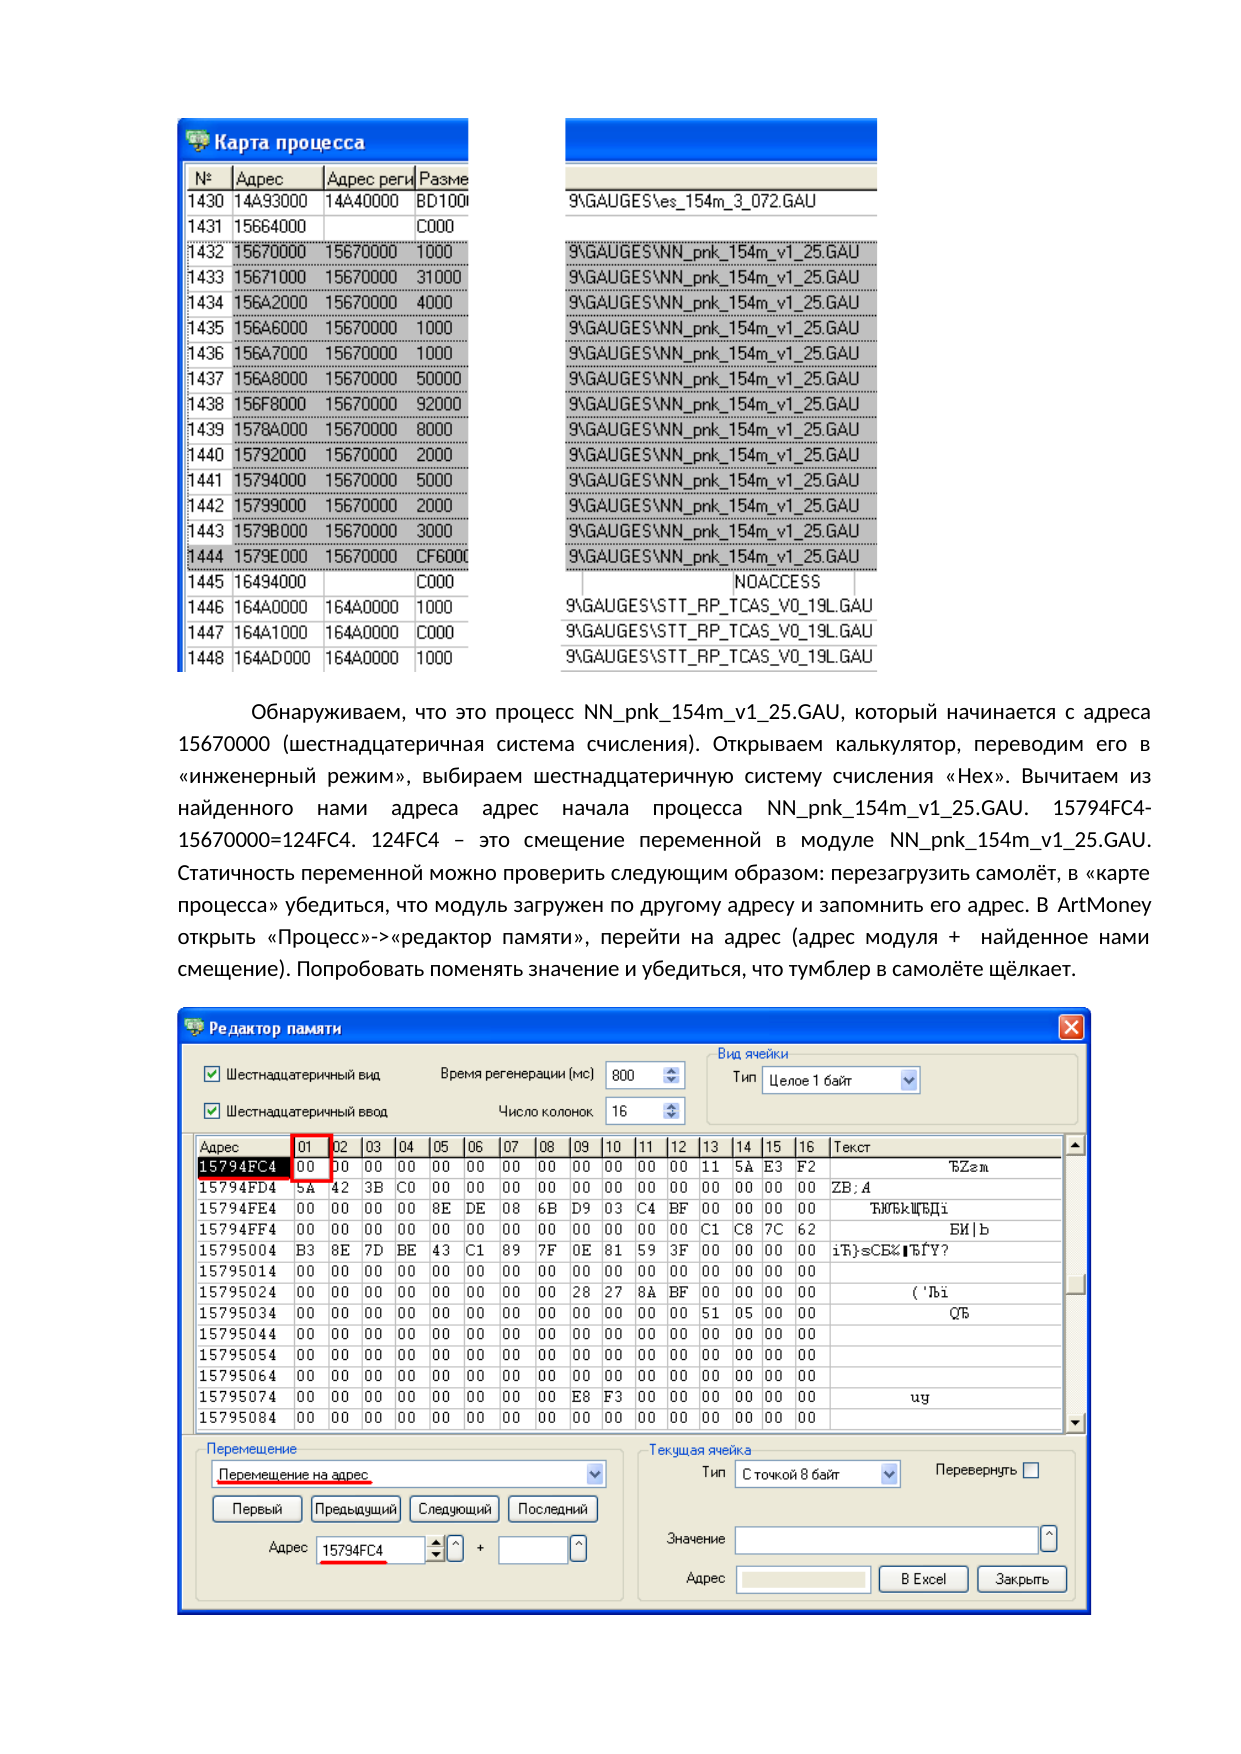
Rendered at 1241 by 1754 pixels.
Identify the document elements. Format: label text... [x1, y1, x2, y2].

picture [177, 118, 878, 672]
picture [177, 1007, 1092, 1615]
text Обнаруживаем, что это процесс NN_pnk_154m_v1_25.GAU, который начинается с адреса 15670000 (шестнадцатеричная система счисления). Открываем калькулятор, переводим его в «инженерный режим», выбираем шестнадцатеричную систему счисления «Hex». Вычитаем из найденного нами адреса адрес начала процесса NN_pnk_154m_v1_25.GAU. 15794FC4-15670000=124FC4. 124FC4 – это смещение переменной в модуле NN_pnk_154m_v1_25.GAU. Статичность переменной можно проверить следующим образом: перезагрузить самолёт, в «карте процесса» убедиться, что модуль загружен по другому адресу и запомнить его адрес. В ArtMoney открыть «Процесс»->«редактор памяти», перейти на адрес (адрес модуля + найденное нами смещение). Попробовать поменять значение и убедиться, что тумблер в самолёте щёлкает. [177, 697, 1152, 982]
